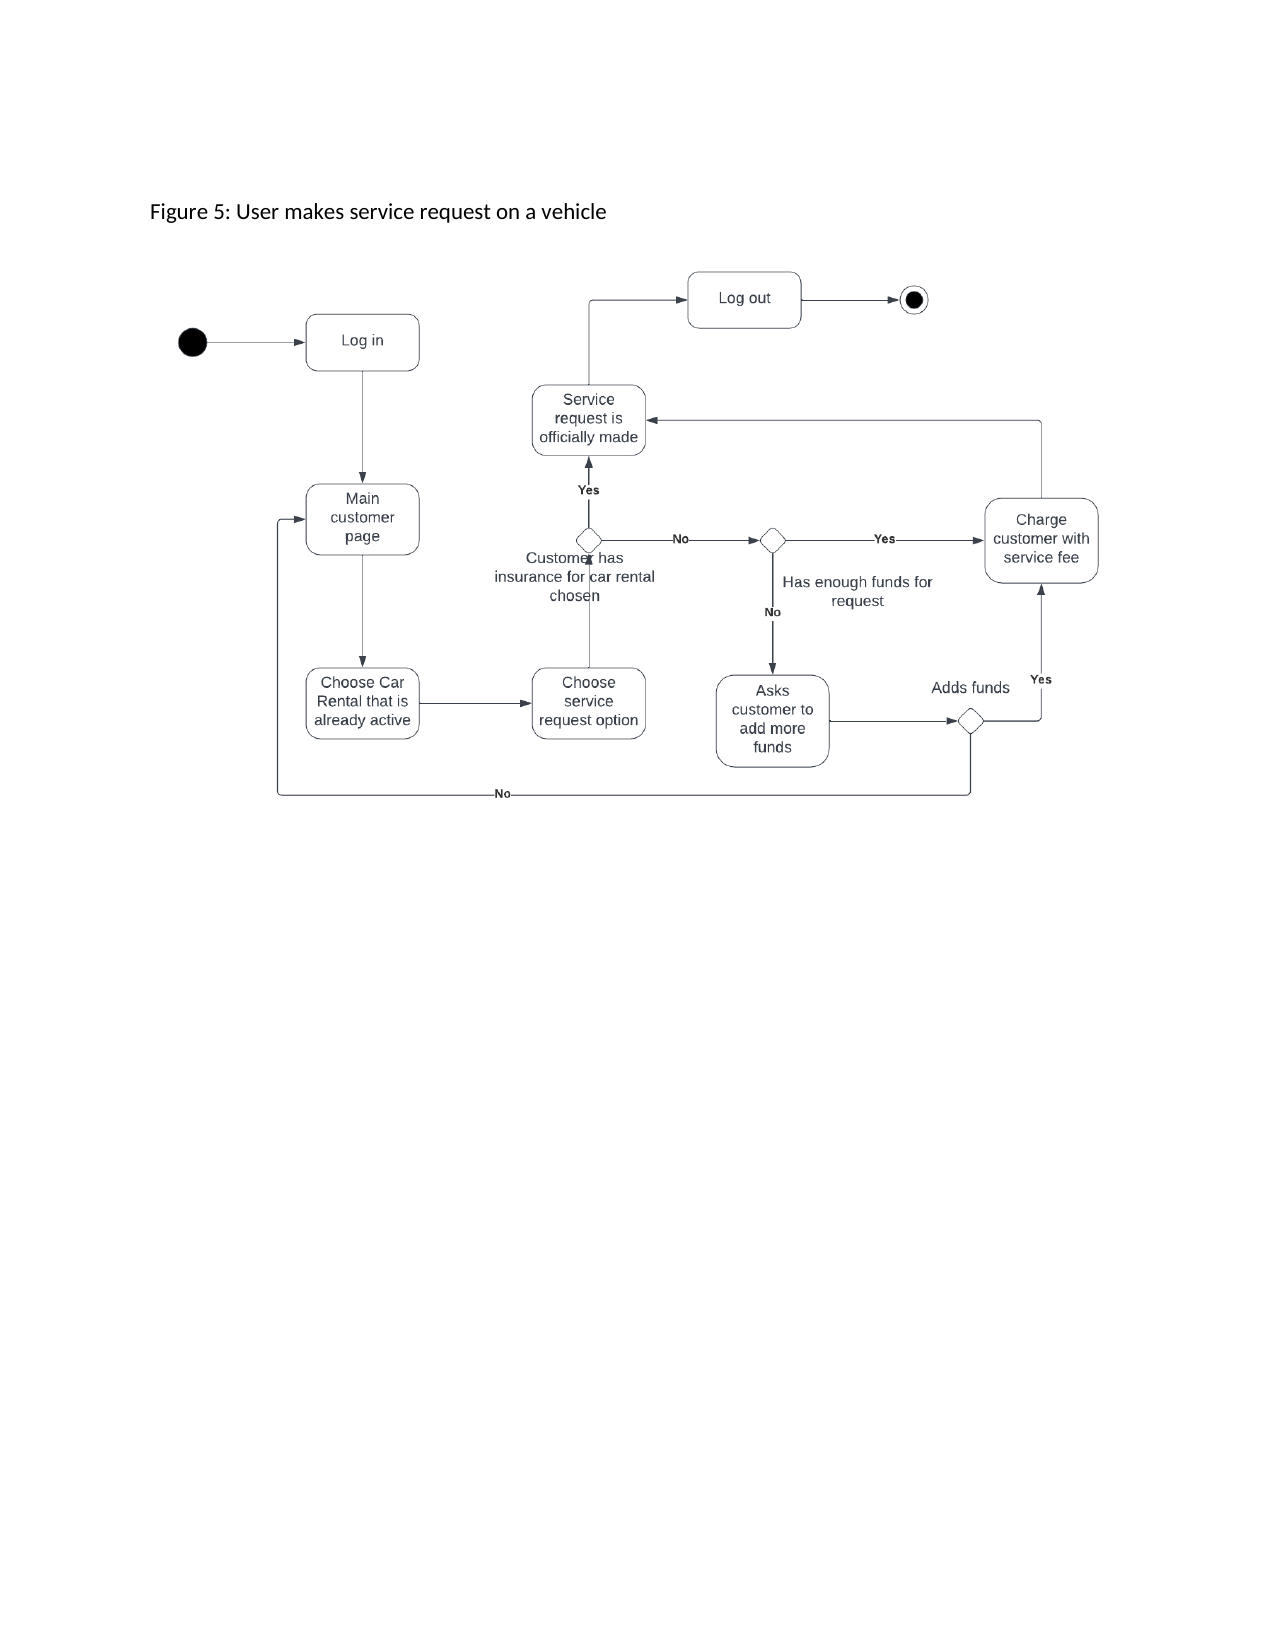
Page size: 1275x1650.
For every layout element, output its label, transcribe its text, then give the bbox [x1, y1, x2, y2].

text Figure 5: User makes service request on a vehicle [150, 197, 1125, 225]
picture [150, 243, 1125, 831]
